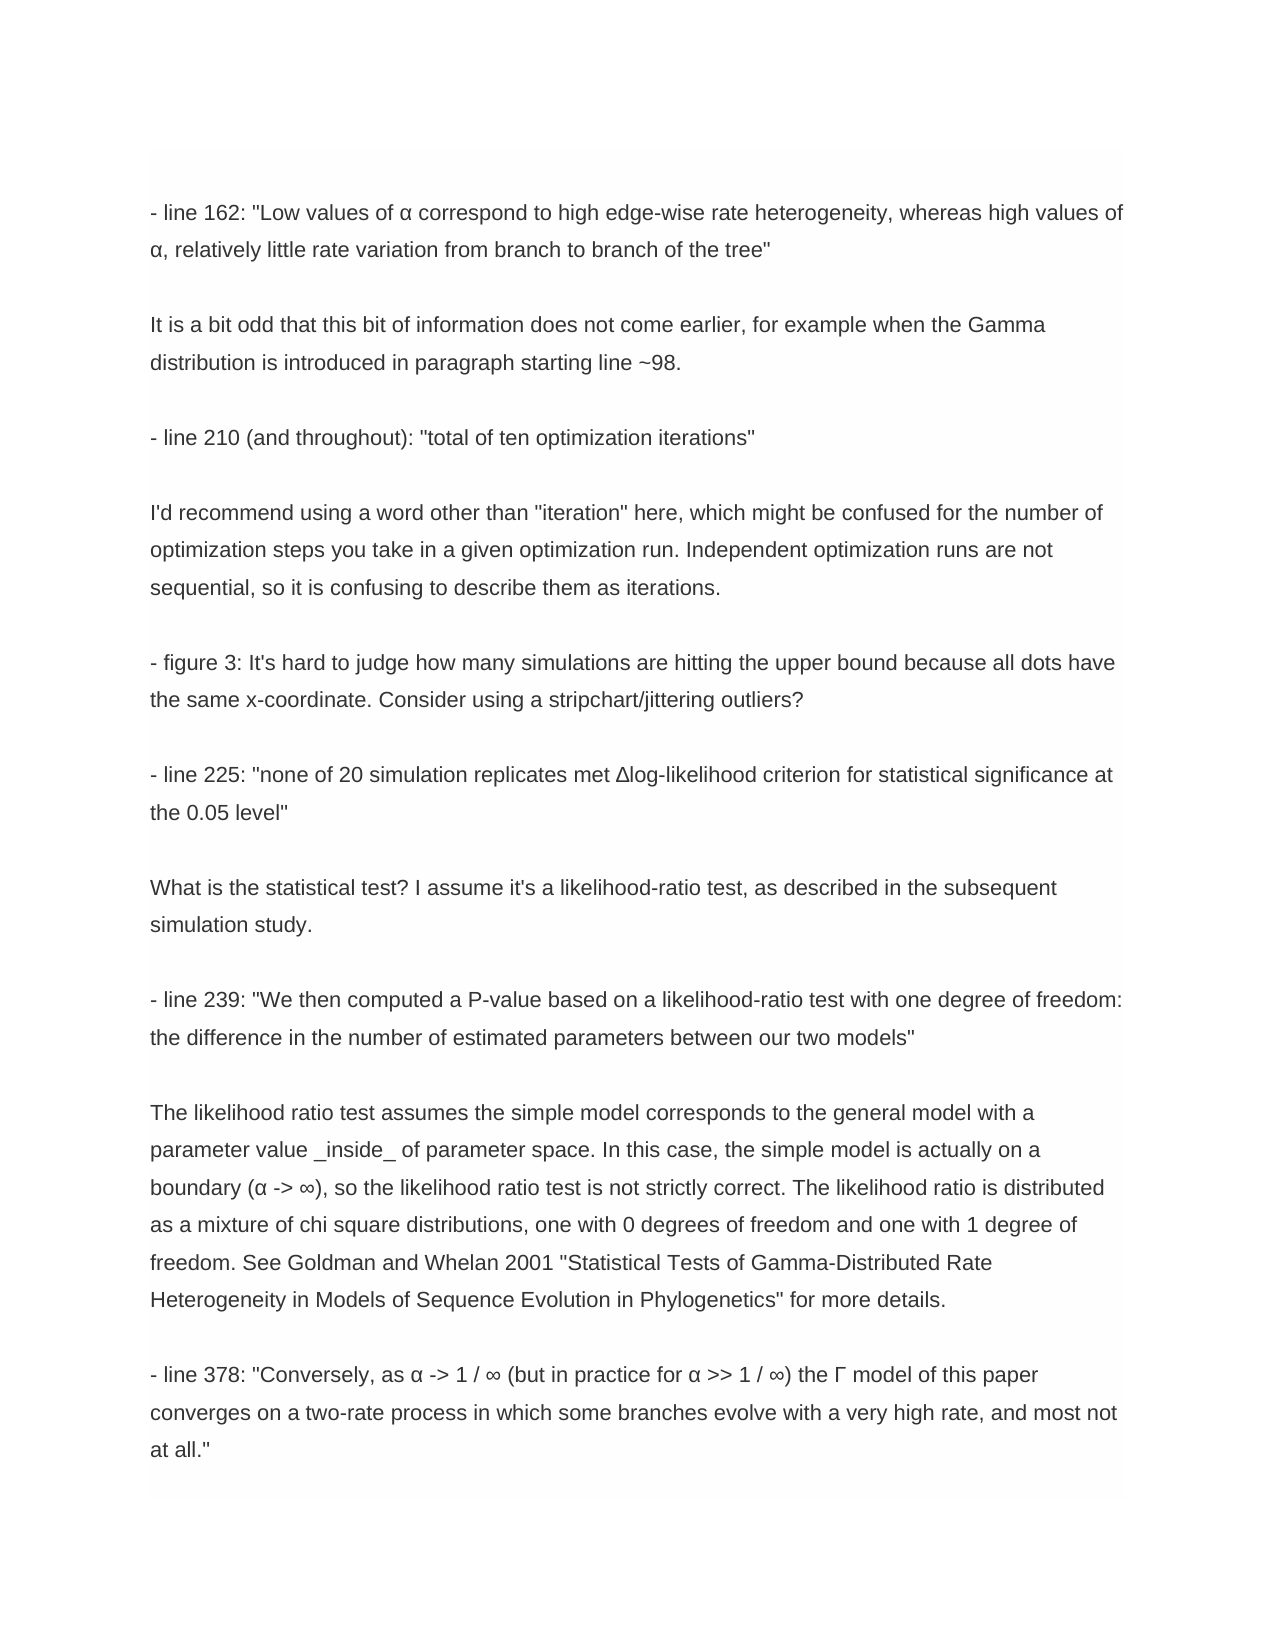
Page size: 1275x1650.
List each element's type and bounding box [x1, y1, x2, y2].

text [150, 150, 1125, 1500]
